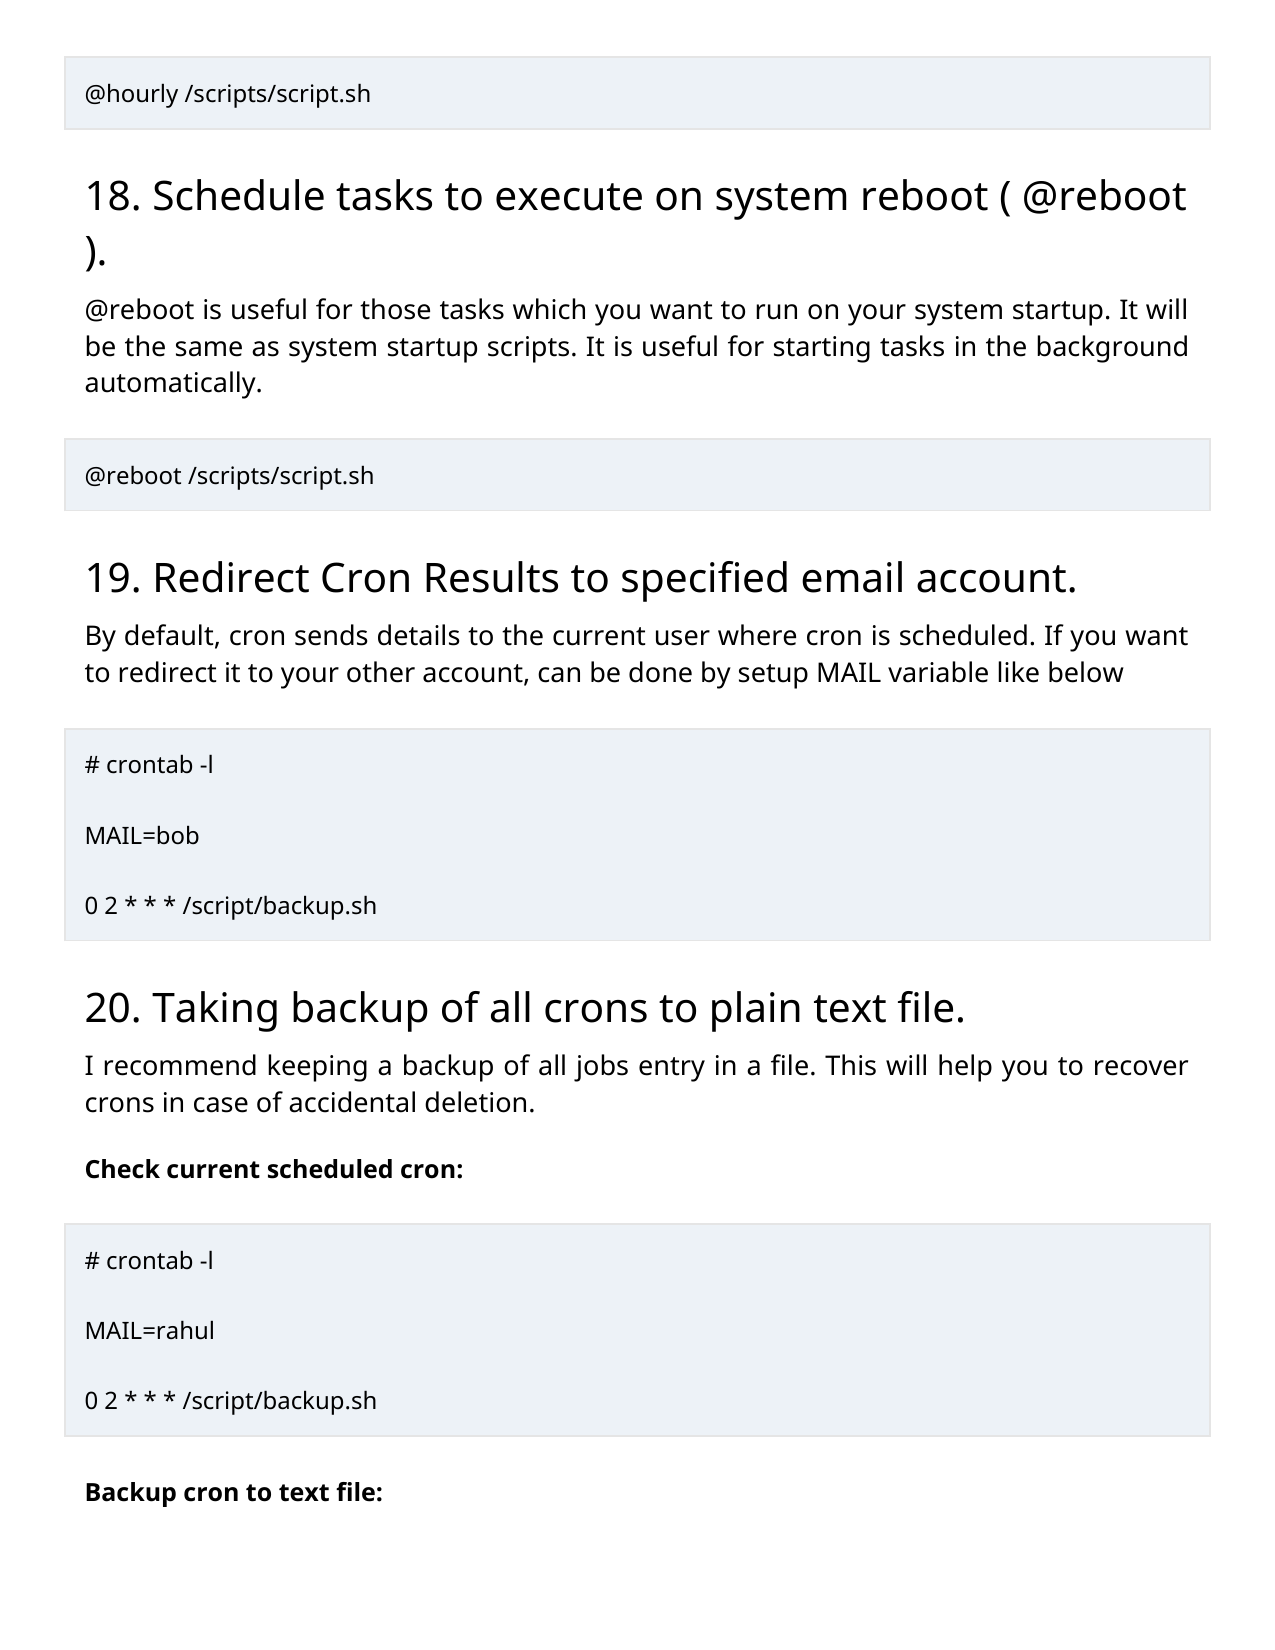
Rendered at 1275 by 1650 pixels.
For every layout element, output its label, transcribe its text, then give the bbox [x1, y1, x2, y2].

text 0 2 * * * /script/backup.sh [66, 868, 1209, 940]
text @reboot /scripts/script.sh [66, 440, 1209, 510]
text I recommend keeping a backup of all jobs entry in a file. This will help you to recover crons in case of accidental deletion. [84, 1047, 1191, 1121]
text Check current scheduled cron: [84, 1152, 1191, 1186]
text 0 2 * * * /script/backup.sh [66, 1363, 1209, 1435]
text MAIL=bob [66, 798, 1209, 851]
text Backup cron to text file: [84, 1474, 1191, 1508]
text By default, cron sends details to the current user where cron is scheduled. If you want to redirect it to your other account, can be done by setup MAIL variable like below [84, 617, 1191, 691]
subtitle 19. Redirect Cron Results to specified email account. [84, 549, 1191, 604]
text MAIL=rahul [66, 1293, 1209, 1346]
subtitle 18. Schedule tasks to execute on system reboot ( @reboot ). [84, 167, 1191, 278]
subtitle 20. Taking backup of all crons to plain text file. [84, 979, 1191, 1034]
text @hourly /scripts/script.sh [66, 58, 1209, 128]
text # crontab -l [66, 1225, 1209, 1276]
text # crontab -l [66, 730, 1209, 781]
text @reboot is useful for those tasks which you want to run on your system startup. It will be the same as system startup scripts. It is useful for starting tasks in the background automatically. [84, 290, 1191, 401]
